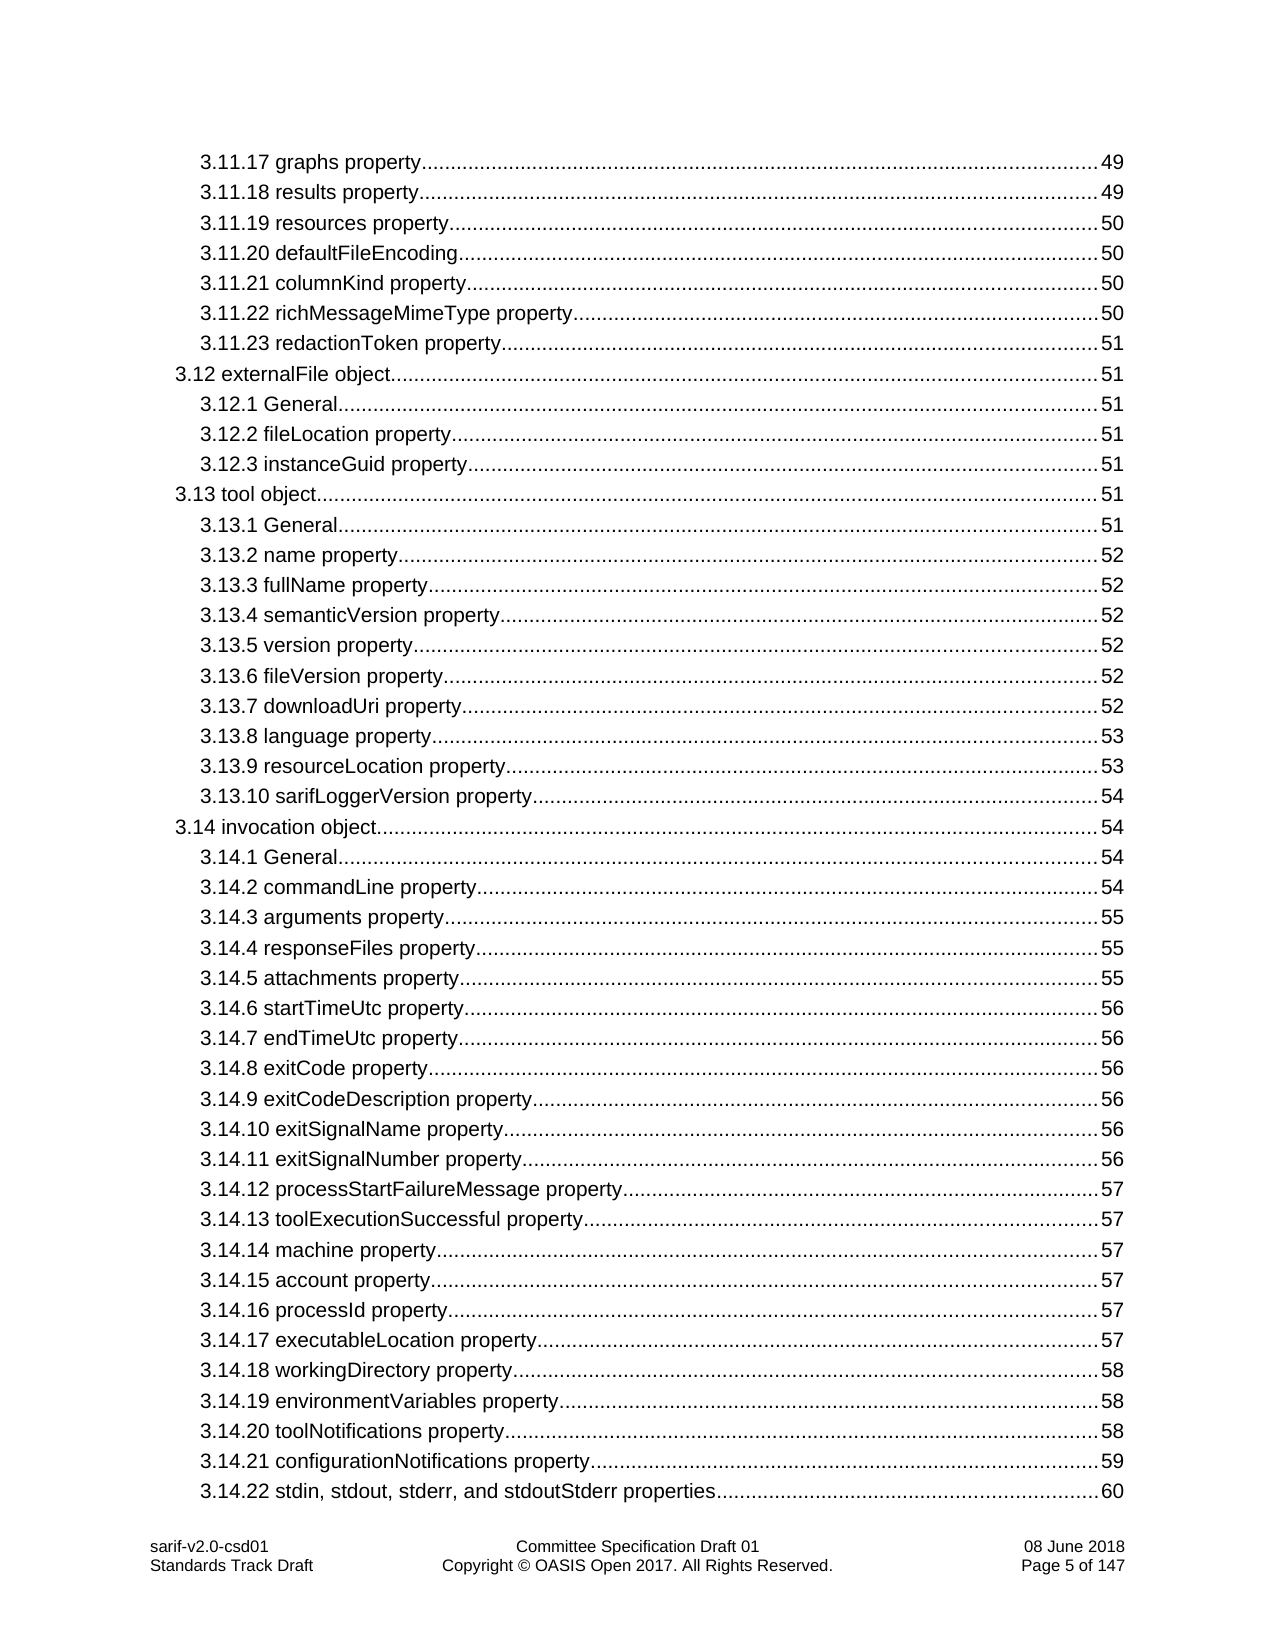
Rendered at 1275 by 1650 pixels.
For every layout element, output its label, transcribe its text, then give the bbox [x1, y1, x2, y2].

text 3.11.23 redactionToken property 51 [200, 331, 1125, 355]
text 3.14.11 exitSignalNumber property 56 [200, 1147, 1125, 1171]
text 3.13.7 downloadUri property 52 [200, 694, 1125, 718]
text 3.12.1 General 51 [200, 392, 1125, 416]
text 3.12.2 fileLocation property 51 [200, 422, 1125, 446]
text 3.14.12 processStartFailureMessage property 57 [200, 1177, 1125, 1201]
text 3.14.2 commandLine property 54 [200, 875, 1125, 899]
text 3.14.6 startTimeUtc property 56 [200, 996, 1125, 1020]
text 3.14.5 attachments property 55 [200, 966, 1125, 989]
text 3.13.3 fullName property 52 [200, 573, 1125, 597]
text 3.12.3 instanceGuid property 51 [200, 452, 1125, 476]
text 3.14 invocation object 54 [175, 814, 1125, 838]
text 3.14.20 toolNotifications property 58 [200, 1419, 1125, 1443]
text 3.14.18 workingDirectory property 58 [200, 1358, 1125, 1382]
text 3.13.6 fileVersion property 52 [200, 663, 1125, 687]
text 3.14.13 toolExecutionSuccessful property 57 [200, 1207, 1125, 1231]
text 3.13.4 semanticVersion property 52 [200, 603, 1125, 627]
text 3.13 tool object 51 [175, 482, 1125, 506]
text 3.12 externalFile object 51 [175, 361, 1125, 385]
text 3.13.2 name property 52 [200, 543, 1125, 567]
text 3.11.19 resources property 50 [200, 210, 1125, 234]
text 3.11.17 graphs property 49 [200, 150, 1125, 174]
text 3.14.16 processId property 57 [200, 1298, 1125, 1322]
text 3.14.19 environmentVariables property 58 [200, 1388, 1125, 1412]
text 3.13.9 resourceLocation property 53 [200, 754, 1125, 778]
text 3.11.22 richMessageMimeType property 50 [200, 301, 1125, 325]
text 3.13.1 General 51 [200, 512, 1125, 536]
text 3.14.9 exitCodeDescription property 56 [200, 1086, 1125, 1110]
text 3.13.5 version property 52 [200, 633, 1125, 657]
text 3.13.10 sarifLoggerVersion property 54 [200, 784, 1125, 808]
text 3.14.7 endTimeUtc property 56 [200, 1026, 1125, 1050]
text 3.11.21 columnKind property 50 [200, 271, 1125, 295]
text 3.14.1 General 54 [200, 845, 1125, 869]
text 3.14.4 responseFiles property 55 [200, 935, 1125, 959]
text 3.14.10 exitSignalName property 56 [200, 1117, 1125, 1141]
text 3.14.3 arguments property 55 [200, 905, 1125, 929]
text 3.14.21 configurationNotifications property 59 [200, 1449, 1125, 1473]
text 3.11.20 defaultFileEncoding 50 [200, 241, 1125, 264]
text 3.11.18 results property 49 [200, 180, 1125, 204]
text 3.14.8 exitCode property 56 [200, 1056, 1125, 1080]
text 3.14.17 executableLocation property 57 [200, 1328, 1125, 1352]
text 3.14.14 machine property 57 [200, 1237, 1125, 1261]
text 3.13.8 language property 53 [200, 724, 1125, 748]
text 3.14.15 account property 57 [200, 1268, 1125, 1292]
text 3.14.22 stdin, stdout, stderr, and stdoutStderr properties 60 [200, 1479, 1125, 1503]
